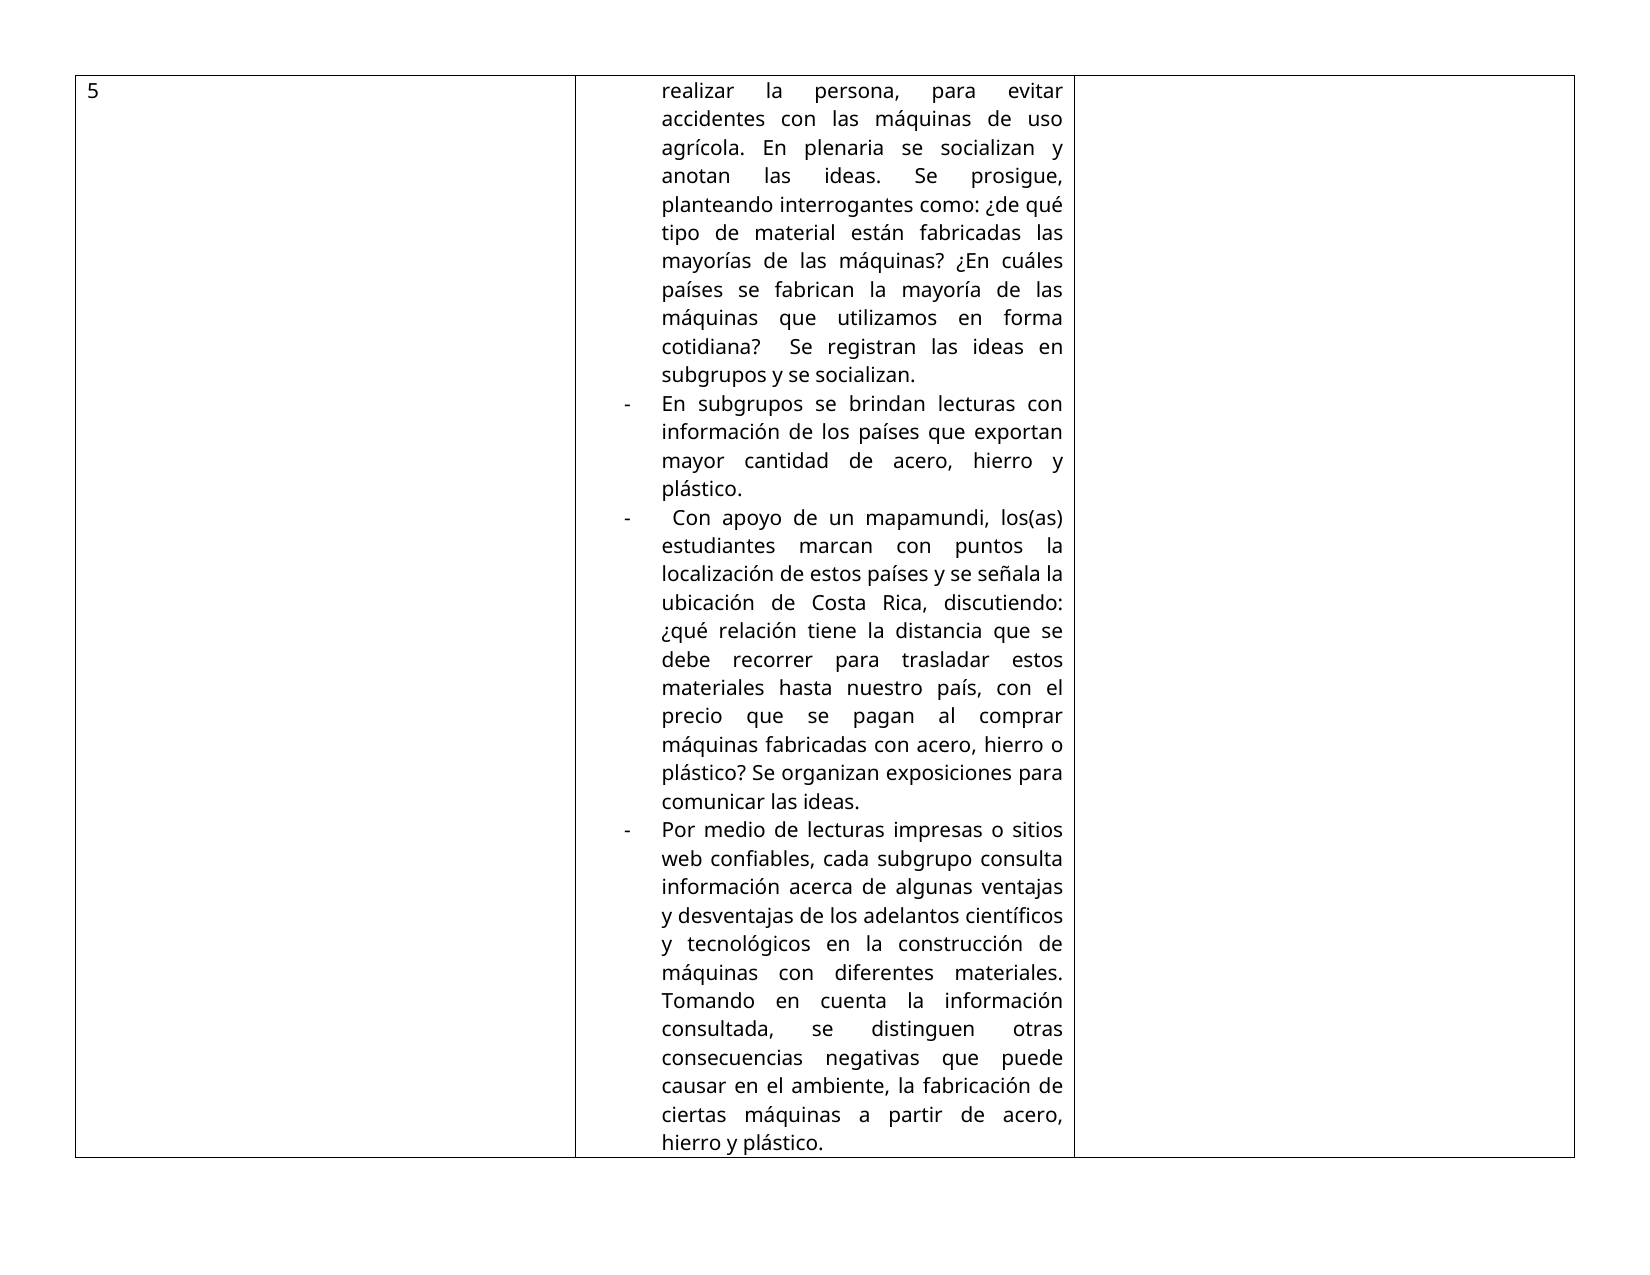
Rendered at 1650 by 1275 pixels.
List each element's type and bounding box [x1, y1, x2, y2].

table_cell [1075, 76, 1574, 1157]
table_cell [576, 76, 1074, 1157]
table_cell [76, 76, 575, 1157]
